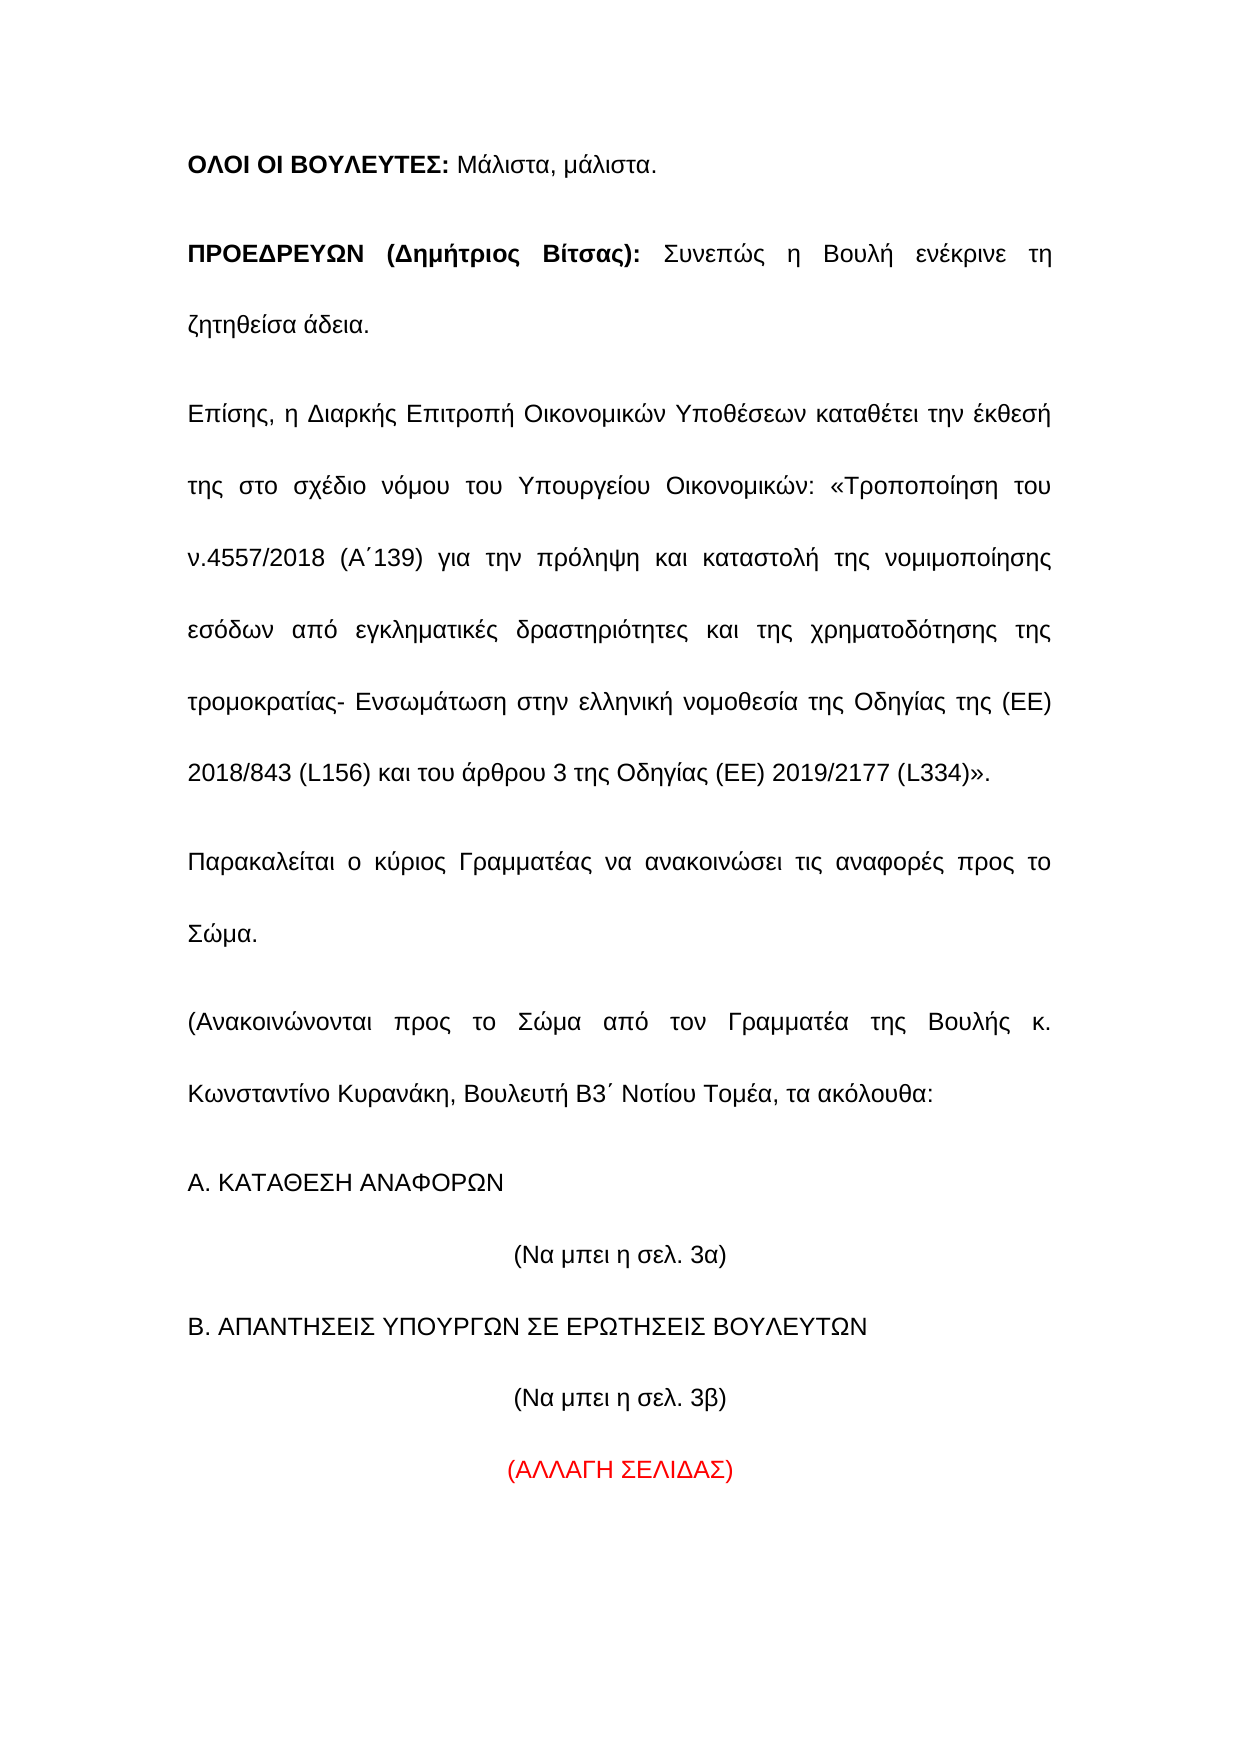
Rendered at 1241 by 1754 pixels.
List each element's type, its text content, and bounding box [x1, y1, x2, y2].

text Α. ΚΑΤΑΘΕΣΗ ΑΝΑΦΟΡΩΝ [187, 1168, 1053, 1196]
text (Ανακοινώνονται προς το Σώμα από τον Γραμματέα της Βουλής κ. Κωνσταντίνο Κυρανάκη, Βουλευτή Β3΄ Νοτίου Τομέα, τα ακόλουθα: [187, 1007, 1053, 1108]
text (ΑΛΛΑΓΗ ΣΕΛΙΔΑΣ) [187, 1455, 1053, 1484]
text (Να μπει η σελ. 3α) [187, 1239, 1053, 1268]
text (Να μπει η σελ. 3β) [187, 1383, 1053, 1412]
text ΠΡΟΕΔΡΕΥΩΝ (Δημήτριος Βίτσας): Συνεπώς η Βουλή ενέκρινε τη ζητηθείσα άδεια. [187, 238, 1053, 339]
text Επίσης, η Διαρκής Επιτροπή Οικονομικών Υποθέσεων καταθέτει την έκθεσή της στο σχέδιο νόμου του Υπουργείου Οικονομικών: «Τροποποίηση του ν.4557/2018 (Α΄139) για την πρόληψη και καταστολή της νομιμοποίησης εσόδων από εγκληματικές δραστηριότητες και της χρηματοδότησης της τρομοκρατίας- Ενσωμάτωση στην ελληνική νομοθεσία της Οδηγίας της (ΕΕ) 2018/843 (L156) και του άρθρου 3 της Οδηγίας (ΕΕ) 2019/2177 (L334)». [187, 399, 1053, 787]
text ΟΛΟΙ ΟΙ ΒΟΥΛΕΥΤΕΣ: Μάλιστα, μάλιστα. [187, 150, 1053, 179]
text Παρακαλείται ο κύριος Γραμματέας να ανακοινώσει τις αναφορές προς το Σώμα. [187, 847, 1053, 947]
text Β. ΑΠΑΝΤΗΣΕΙΣ ΥΠΟΥΡΓΩΝ ΣΕ ΕΡΩΤΗΣΕΙΣ ΒΟΥΛΕΥΤΩΝ [187, 1311, 1053, 1340]
